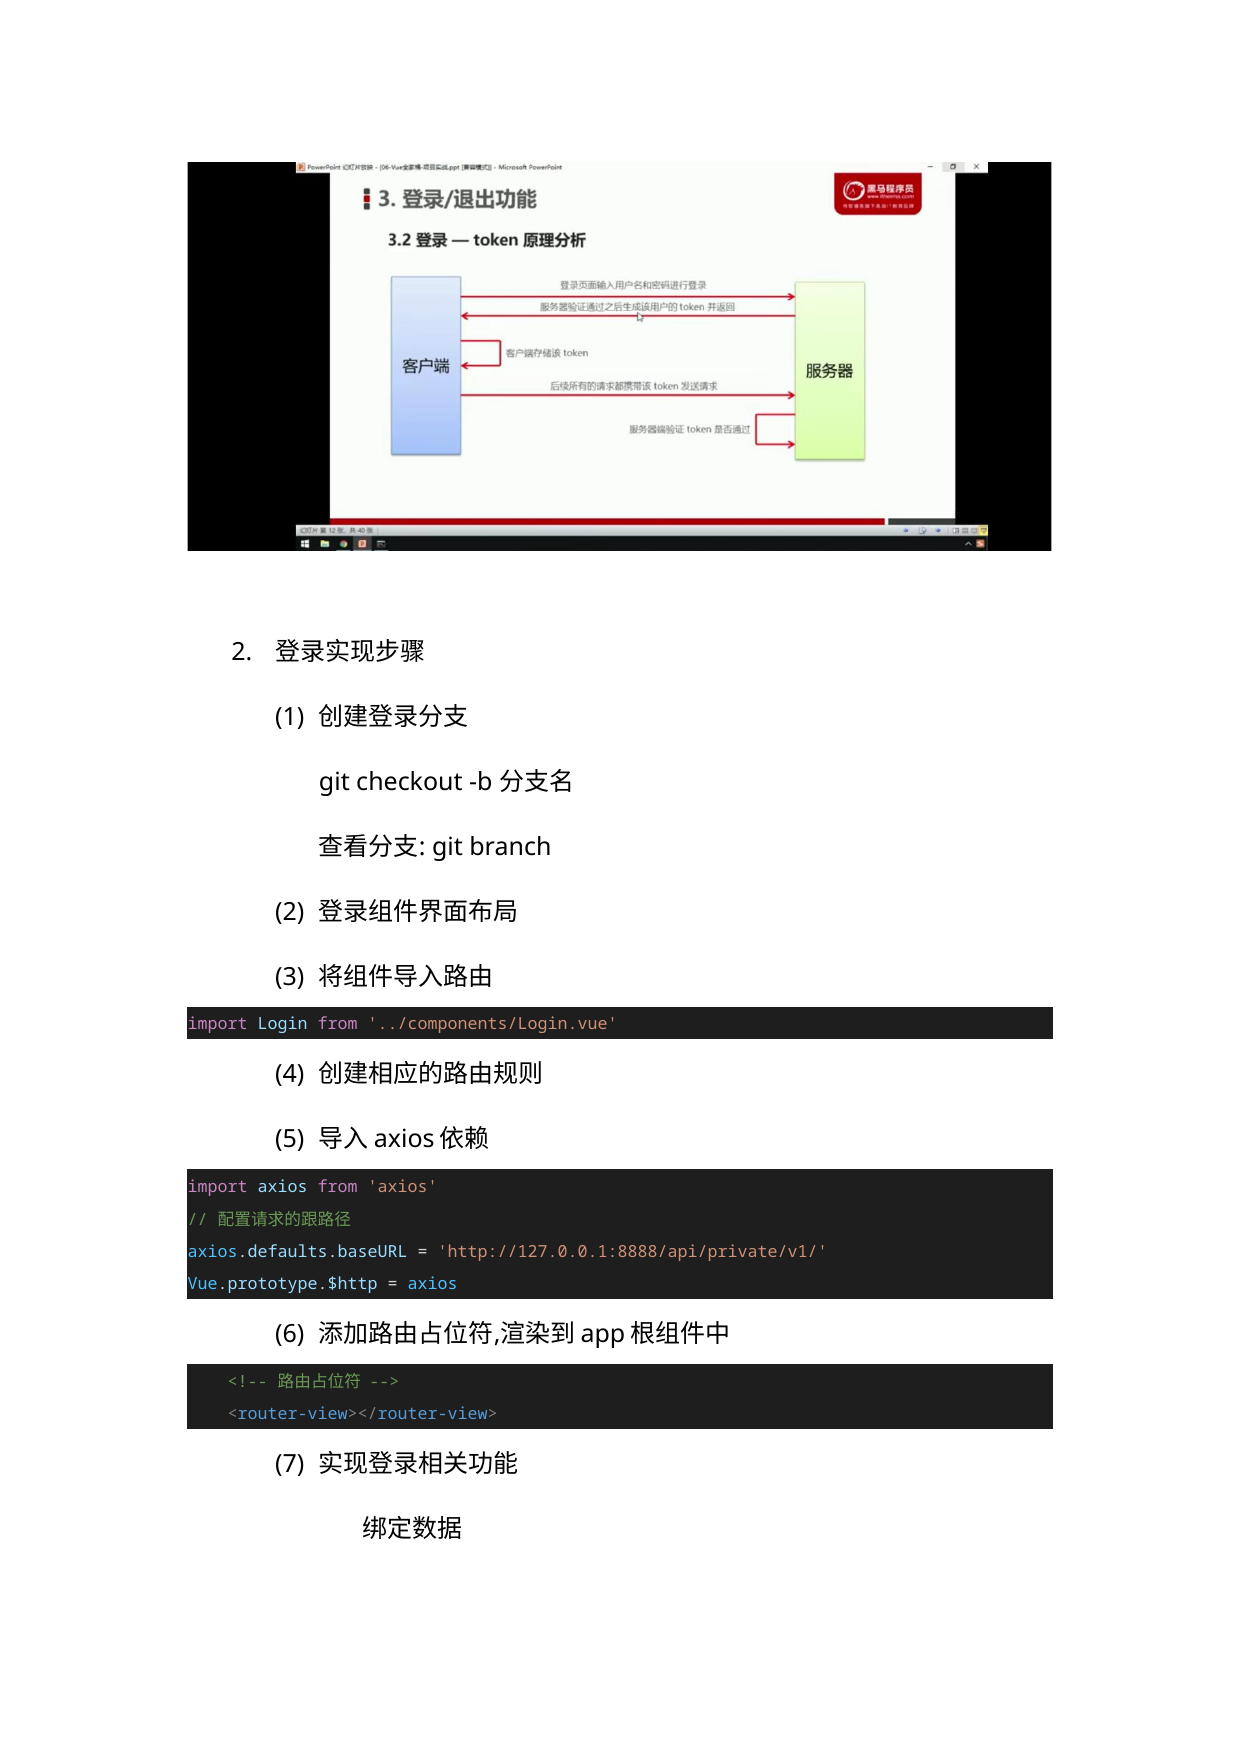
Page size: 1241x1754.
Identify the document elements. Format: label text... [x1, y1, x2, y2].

text import axios from 'axios' [187, 1169, 1053, 1202]
text Vue.prototype.$http = axios [187, 1267, 1053, 1299]
text <router-view></router-view> [187, 1397, 1053, 1429]
list 将组件导入路由 [231, 942, 1053, 1007]
list 查看分支: git branch [275, 812, 1053, 877]
list 导入axios依赖 [231, 1104, 1053, 1169]
list git checkout -b 分支名 [275, 747, 1053, 812]
list 创建相应的路由规则 [231, 1039, 1053, 1104]
list 登录实现步骤 [187, 617, 1053, 682]
list 创建登录分支 [231, 682, 1053, 747]
list 实现登录相关功能 [231, 1429, 1053, 1494]
text import Login from '../components/Login.vue' [187, 1007, 1053, 1039]
picture [187, 162, 1052, 551]
text <!-- 路由占位符 --> [187, 1364, 1053, 1397]
list 添加路由占位符,渲染到app根组件中 [231, 1299, 1053, 1364]
list 绑定数据 [319, 1494, 1053, 1559]
text axios.defaults.baseURL = 'http://127.0.0.1:8888/api/private/v1/' [187, 1234, 1053, 1267]
list 登录组件界面布局 [231, 877, 1053, 942]
text // 配置请求的跟路径 [187, 1202, 1053, 1234]
